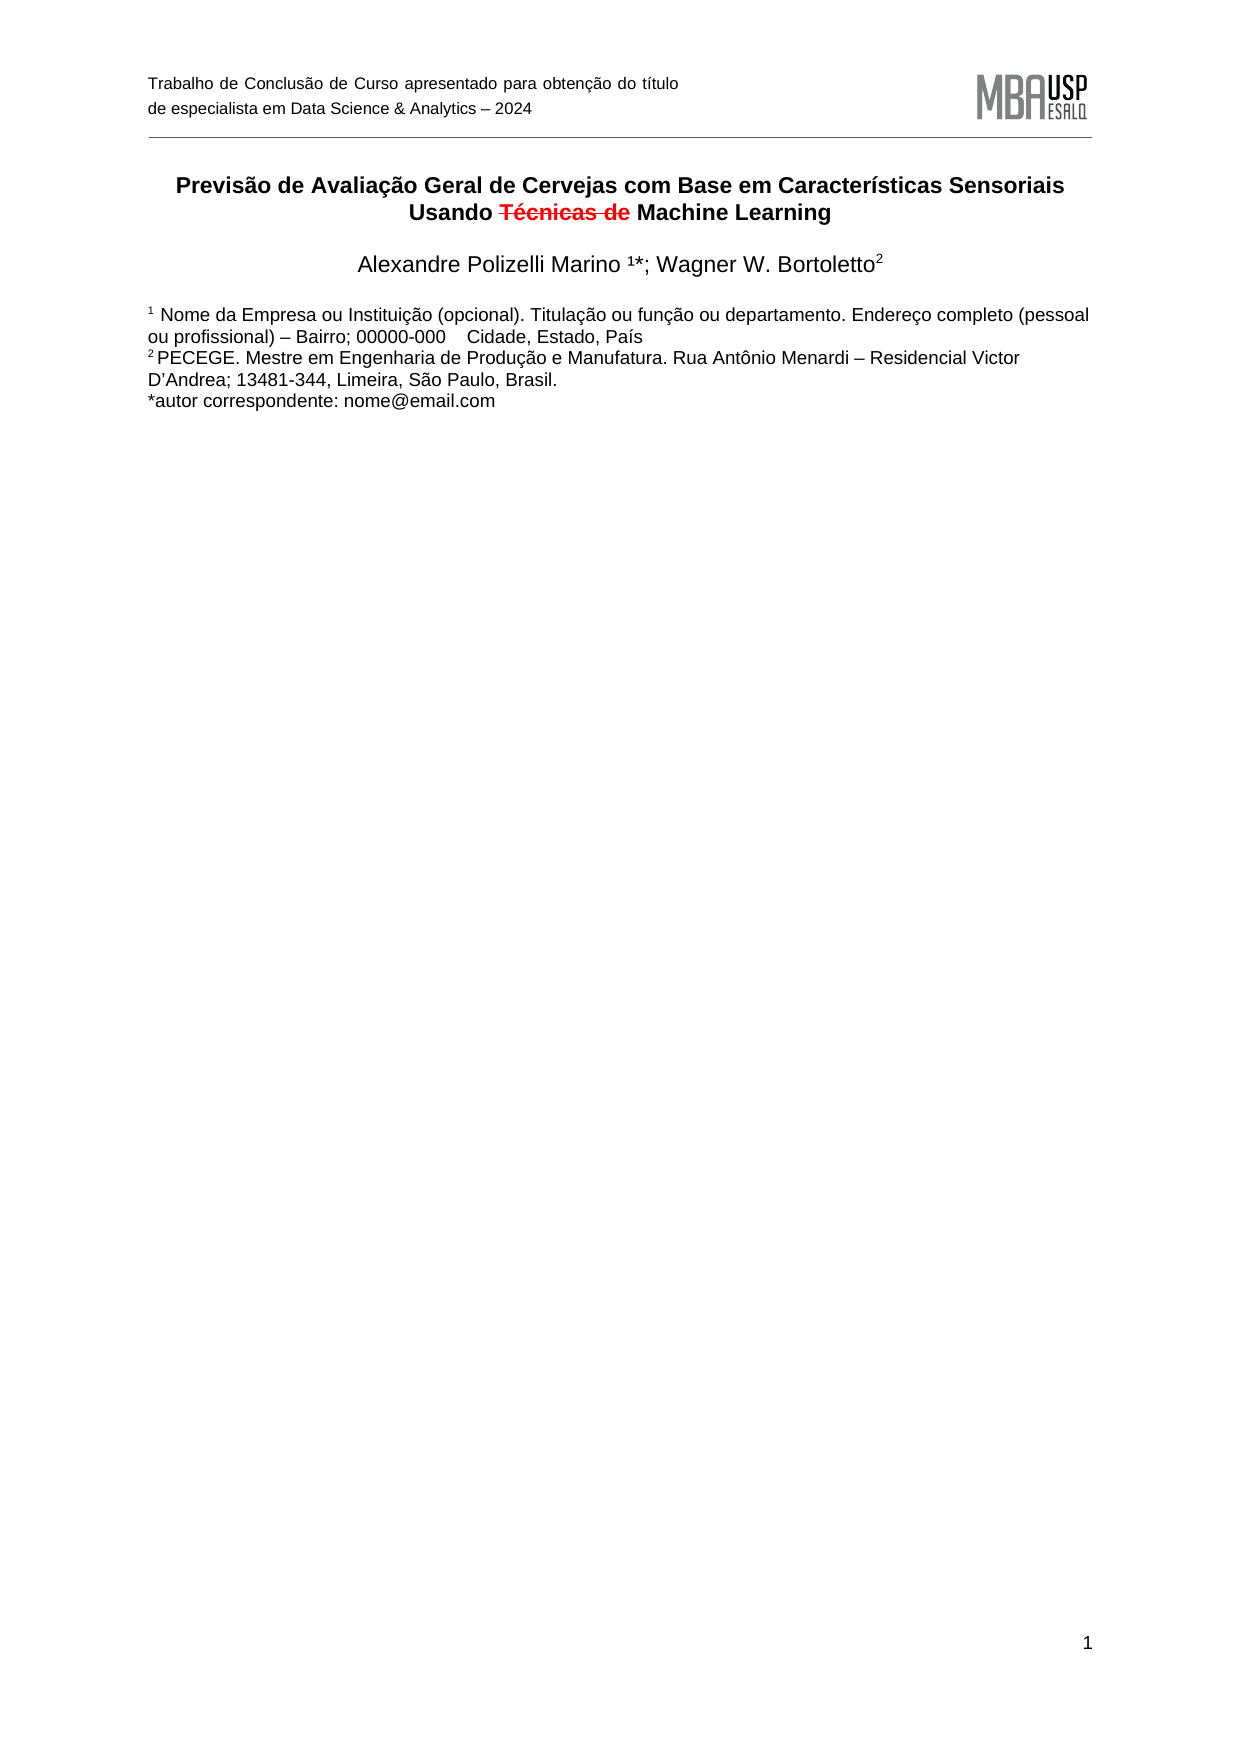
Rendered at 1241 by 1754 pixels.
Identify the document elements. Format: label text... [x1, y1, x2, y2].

text 1 Nome da Empresa ou Instituição (opcional). Titulação ou função ou departamento. Endereço completo (pessoal ou profissional) – Bairro; 00000-000 Cidade, Estado, País [148, 304, 1092, 347]
text *autor correspondente: nome@email.com [148, 390, 1092, 412]
picture [972, 72, 1089, 120]
text Alexandre Polizelli Marino ¹*; Wagner W. Bortoletto2 [148, 251, 1092, 277]
text 2 PECEGE. Mestre em Engenharia de Produção e Manufatura. Rua Antônio Menardi – Residencial Victor D’Andrea; 13481-344, Limeira, São Paulo, Brasil. [148, 347, 1092, 390]
text Previsão de Avaliação Geral de Cervejas com Base em Características Sensoriais Usando Técnicas de Machine Learning [148, 172, 1092, 225]
